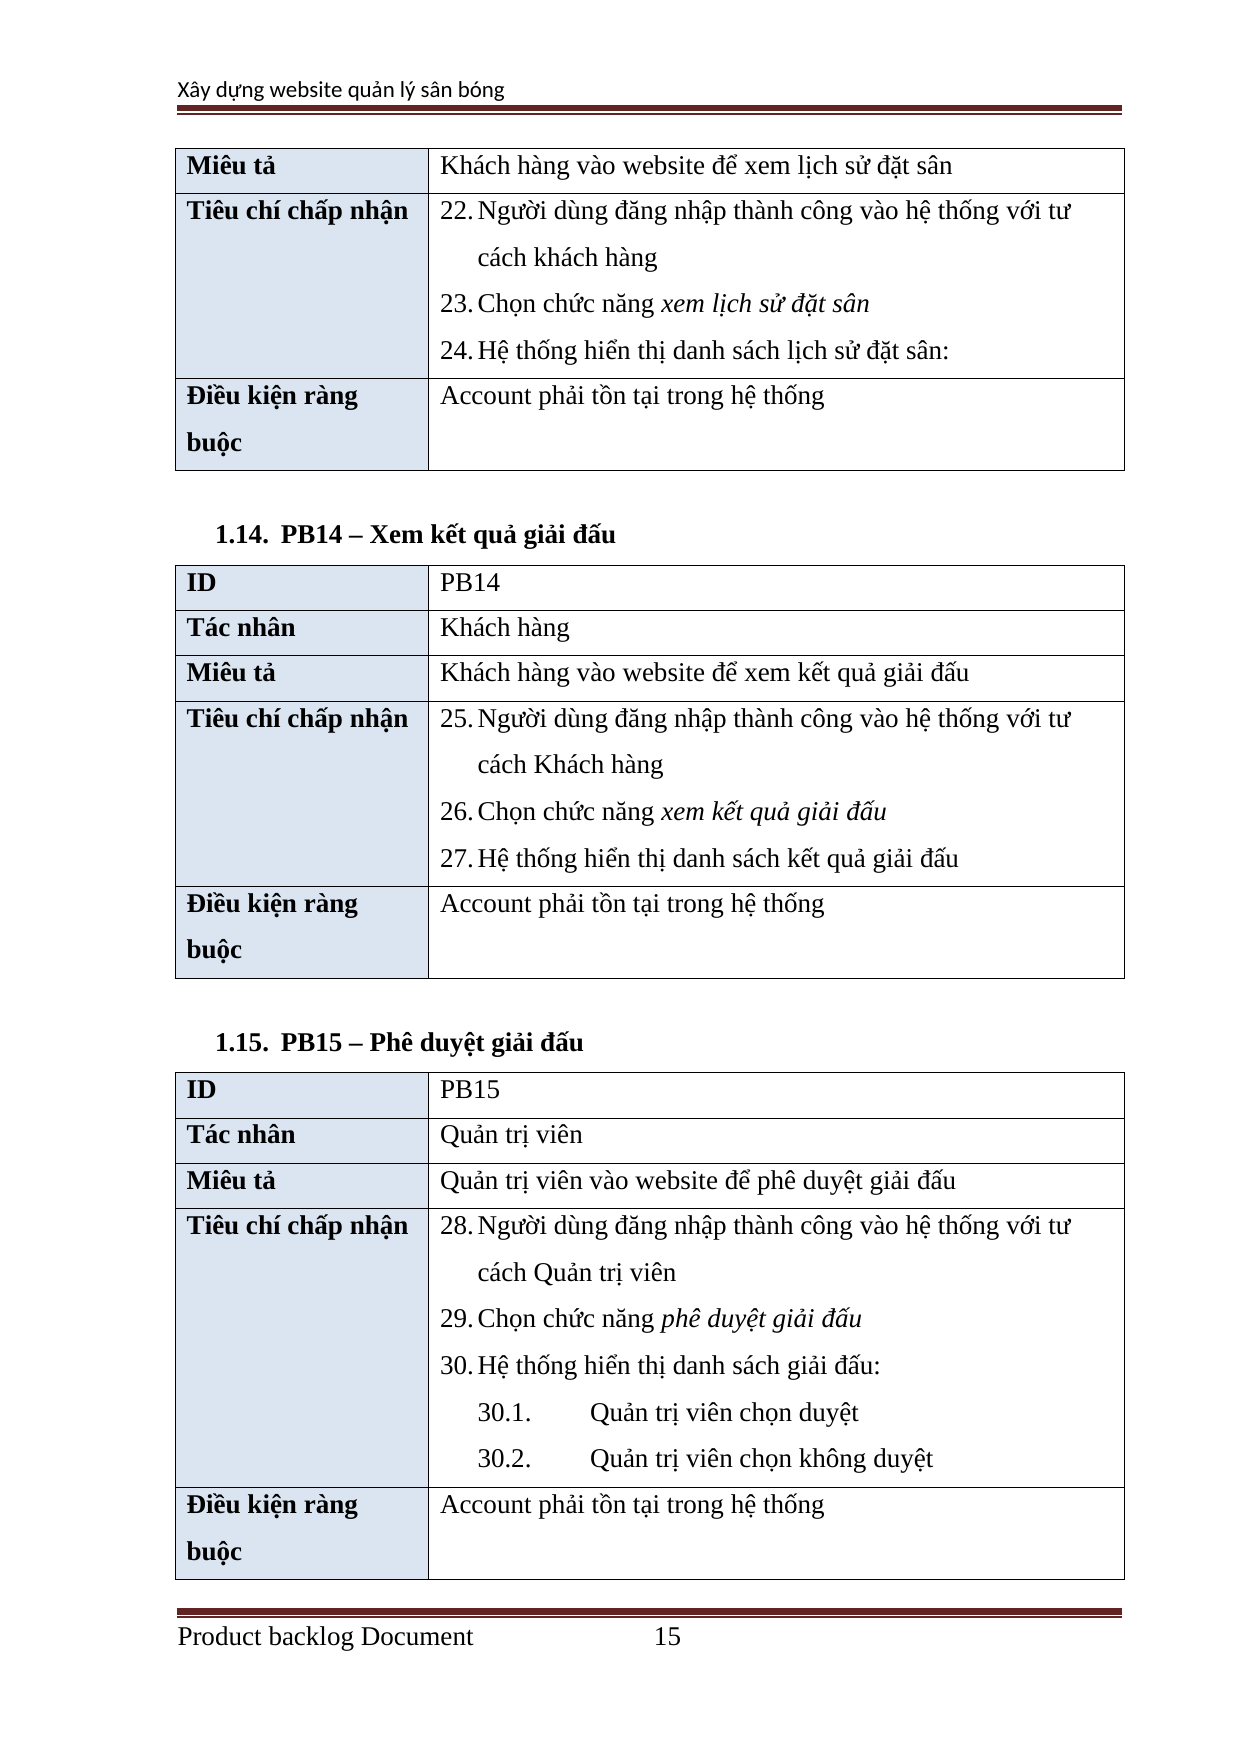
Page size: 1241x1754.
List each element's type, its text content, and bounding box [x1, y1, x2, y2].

list PB14 – Xem kết quả giải đấu [215, 518, 1122, 549]
table_cell Người dùng đăng nhập thành công vào hệ thống với tư cách khách hàng Chọn chức năng xem lịch sử đặt sân Hệ thống hiển thị danh sách lịch sử đặt sân: [429, 194, 1124, 378]
table_cell Account phải tồn tại trong hệ thống [429, 887, 1124, 978]
table_cell Miêu tả [176, 149, 428, 193]
table_header PB14 [429, 566, 1124, 610]
table_cell Điều kiện ràng buộc [176, 379, 428, 470]
table_cell Quản trị viên vào website để phê duyệt giải đấu [429, 1164, 1124, 1208]
table_cell Điều kiện ràng buộc [176, 887, 428, 978]
table_cell Tác nhân [176, 1119, 428, 1163]
table_cell Người dùng đăng nhập thành công vào hệ thống với tư cách Quản trị viên Chọn chức năng phê duyệt giải đấu Hệ thống hiển thị danh sách giải đấu: Quản trị viên chọn duyệt Quản trị viên chọn không duyệt [429, 1209, 1124, 1487]
table_cell Khách hàng [429, 611, 1124, 655]
table_cell Điều kiện ràng buộc [176, 1488, 428, 1579]
table_cell Khách hàng vào website để xem kết quả giải đấu [429, 656, 1124, 701]
list PB15 – Phê duyệt giải đấu [215, 1026, 1122, 1057]
table_cell Miêu tả [176, 1164, 428, 1208]
table_cell Quản trị viên [429, 1119, 1124, 1163]
table_header ID [176, 1073, 428, 1118]
table_cell Khách hàng vào website để xem lịch sử đặt sân [429, 149, 1124, 193]
table_cell Miêu tả [176, 656, 428, 701]
table_header ID [176, 566, 428, 610]
table_header PB15 [429, 1073, 1124, 1118]
table_cell Tiêu chí chấp nhận [176, 194, 428, 378]
table_cell Account phải tồn tại trong hệ thống [429, 1488, 1124, 1579]
table_cell Tiêu chí chấp nhận [176, 1209, 428, 1487]
table_cell Tiêu chí chấp nhận [176, 702, 428, 886]
table_cell Người dùng đăng nhập thành công vào hệ thống với tư cách Khách hàng Chọn chức năng xem kết quả giải đấu Hệ thống hiển thị danh sách kết quả giải đấu [429, 702, 1124, 886]
table_cell Account phải tồn tại trong hệ thống [429, 379, 1124, 470]
table_cell Tác nhân [176, 611, 428, 655]
